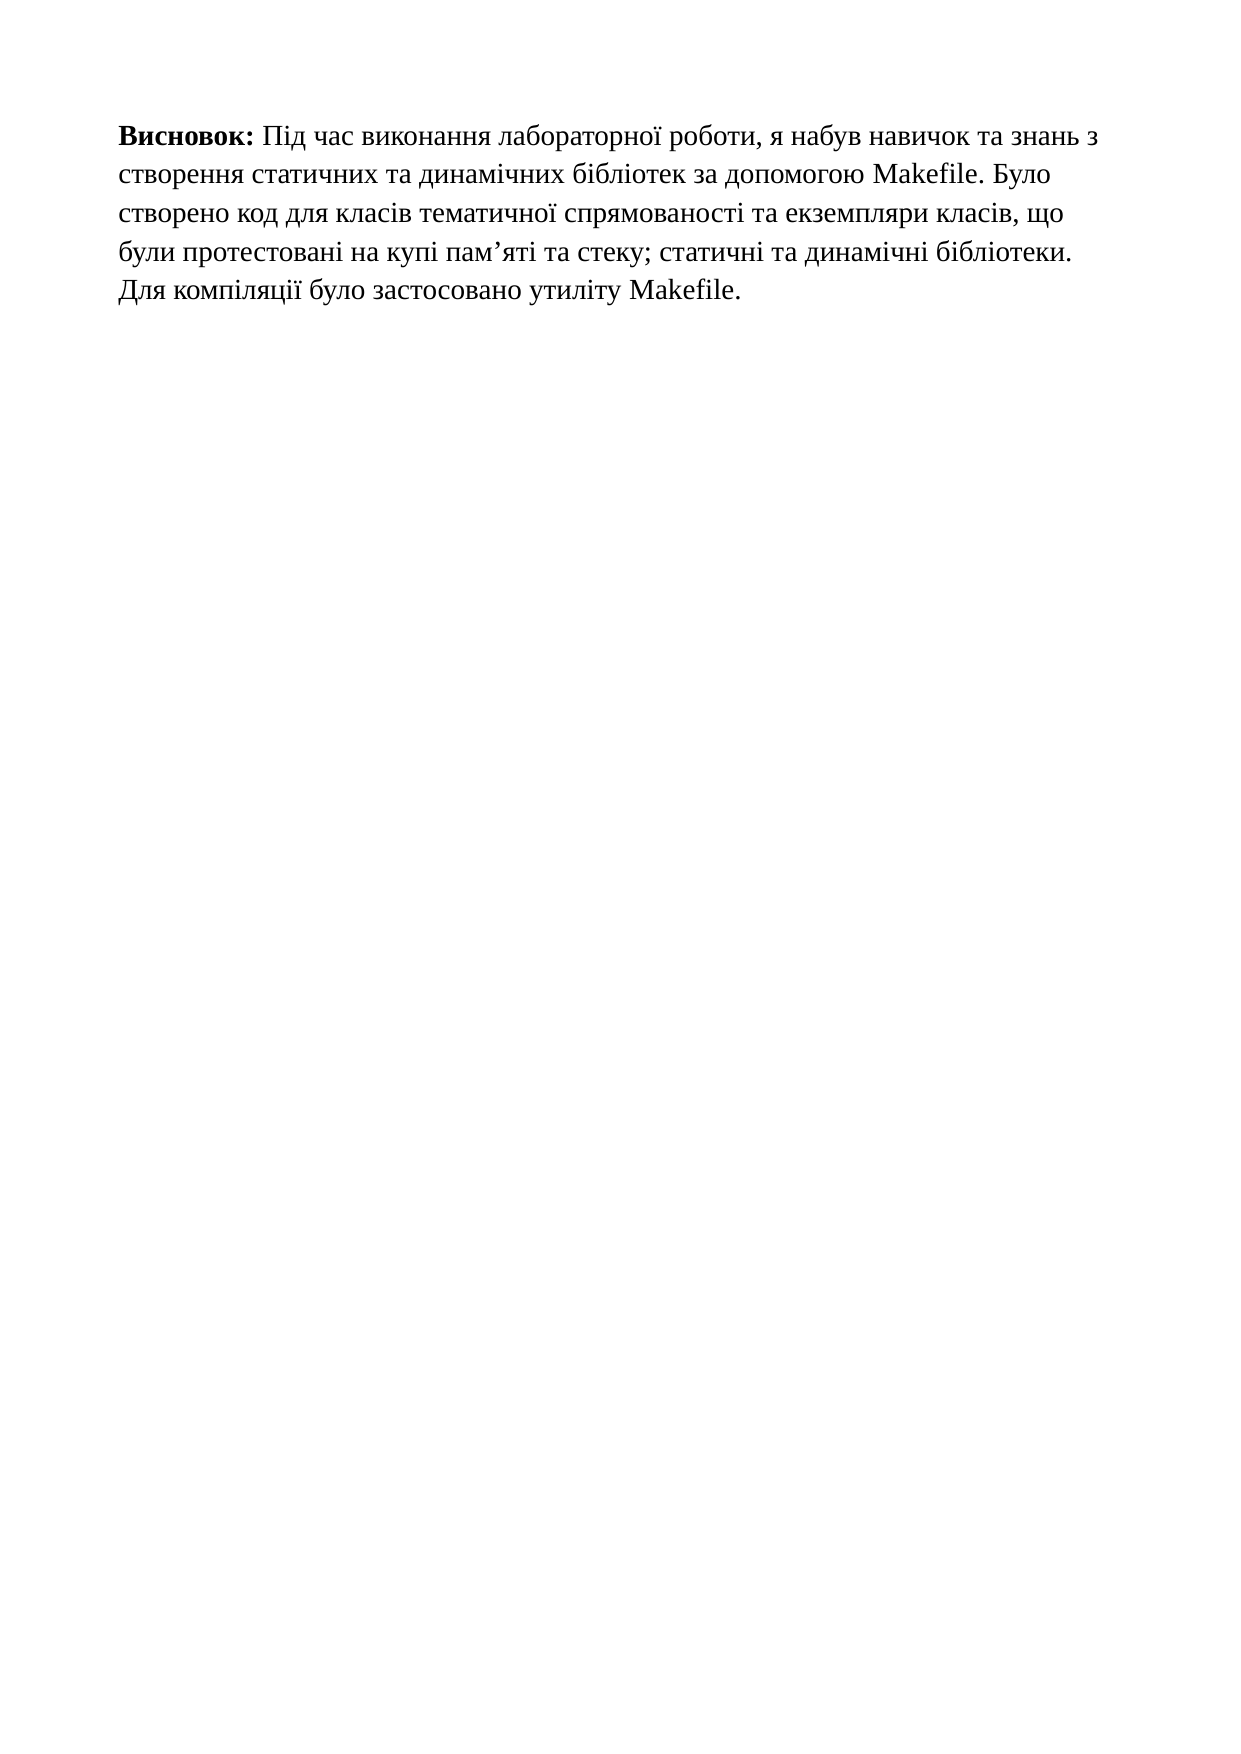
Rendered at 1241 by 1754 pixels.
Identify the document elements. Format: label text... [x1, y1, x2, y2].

text Висновок: Під час виконання лабораторної роботи, я набув навичок та знань з створення статичних та динамічних бібліотек за допомогою Makefile. Було створено код для класів тематичної спрямованості та екземпляри класів, що були протестовані на купі пам’яті та стеку; статичні та динамічні бібліотеки. Для компіляції було застосовано утиліту Makefile. [118, 118, 1122, 306]
